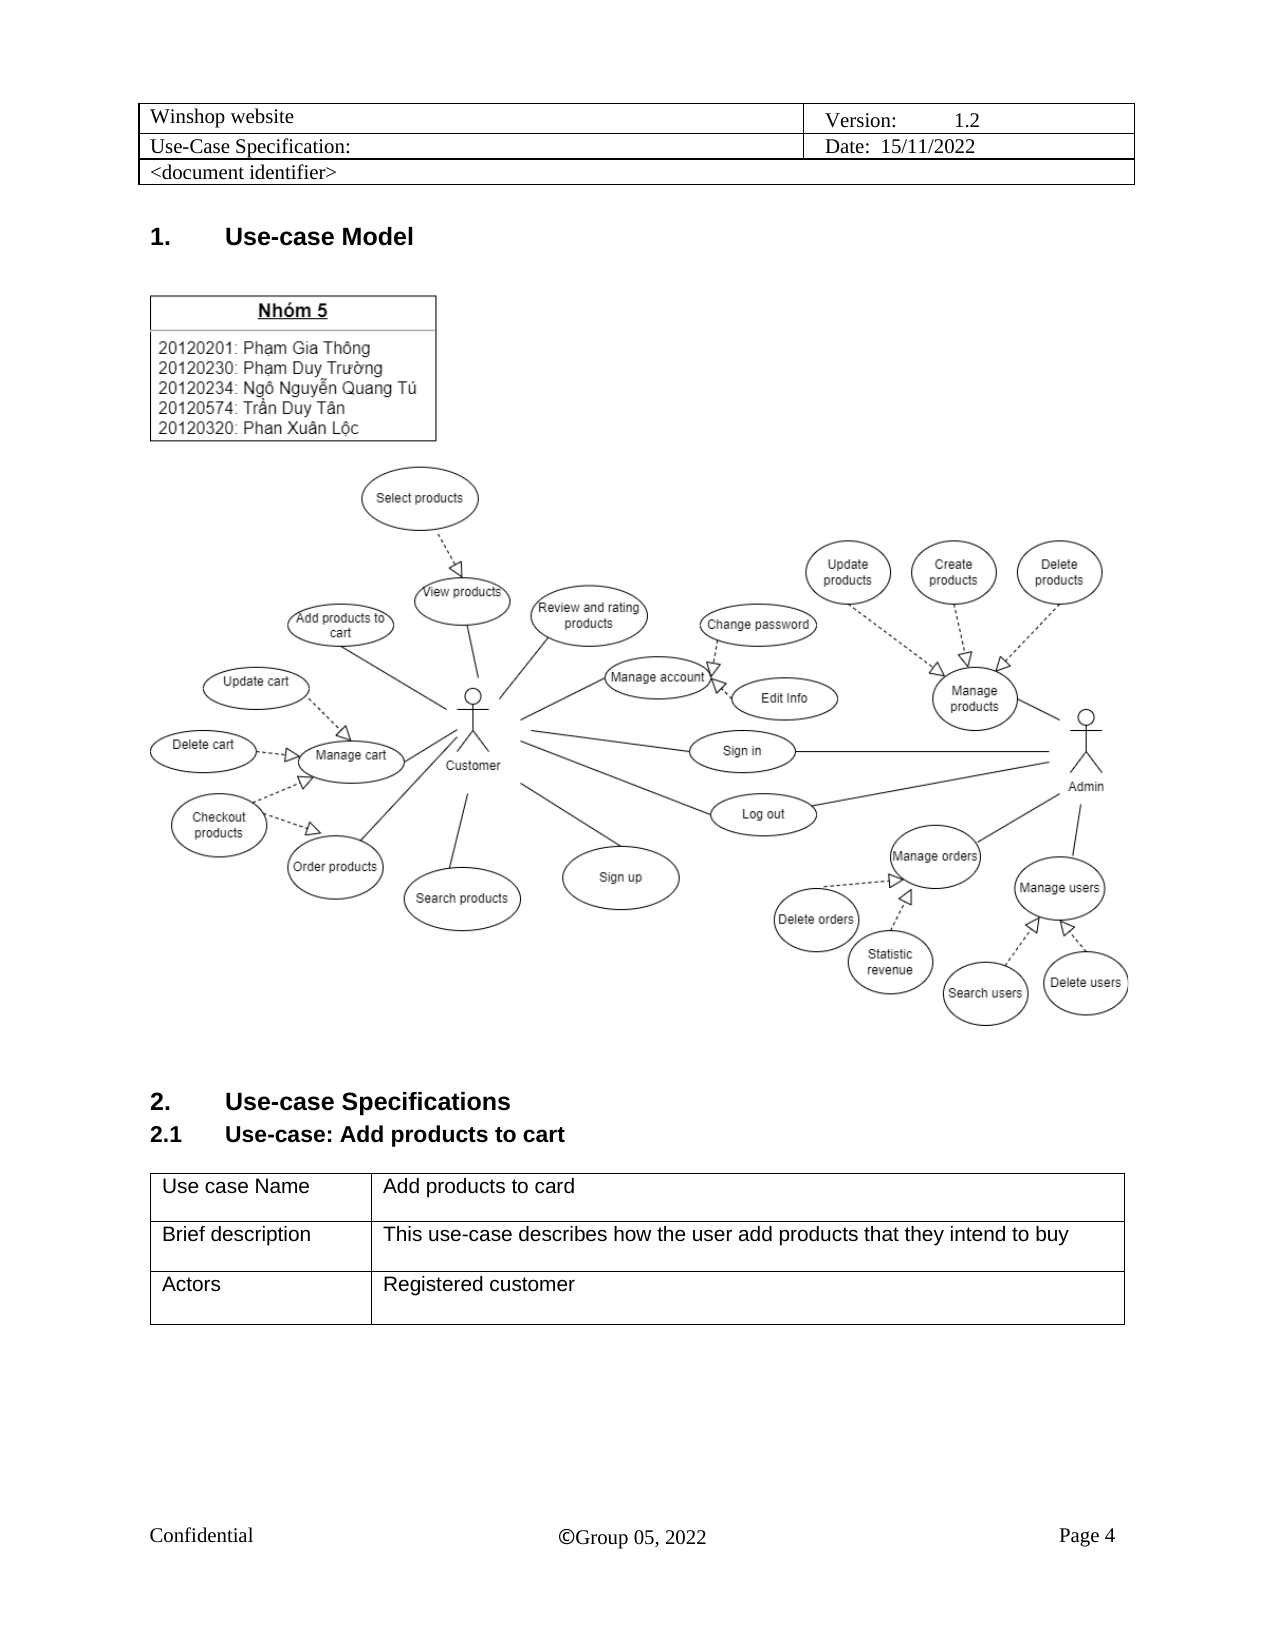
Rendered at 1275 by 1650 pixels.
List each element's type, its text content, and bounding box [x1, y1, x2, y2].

table_cell Actors [151, 1272, 371, 1324]
table_header Use case Name [151, 1174, 371, 1221]
list Use-case: Add products to cart [150, 1121, 1125, 1148]
table_header Add products to card [372, 1174, 1124, 1221]
subtitle Use-case Specifications [150, 1086, 1125, 1115]
picture [150, 295, 1129, 1026]
subtitle Use-case Model [150, 222, 1125, 251]
table_cell This use-case describes how the user add products that they intend to buy [372, 1222, 1124, 1271]
table_cell Brief description [151, 1222, 371, 1271]
table_cell Registered customer [372, 1272, 1124, 1324]
